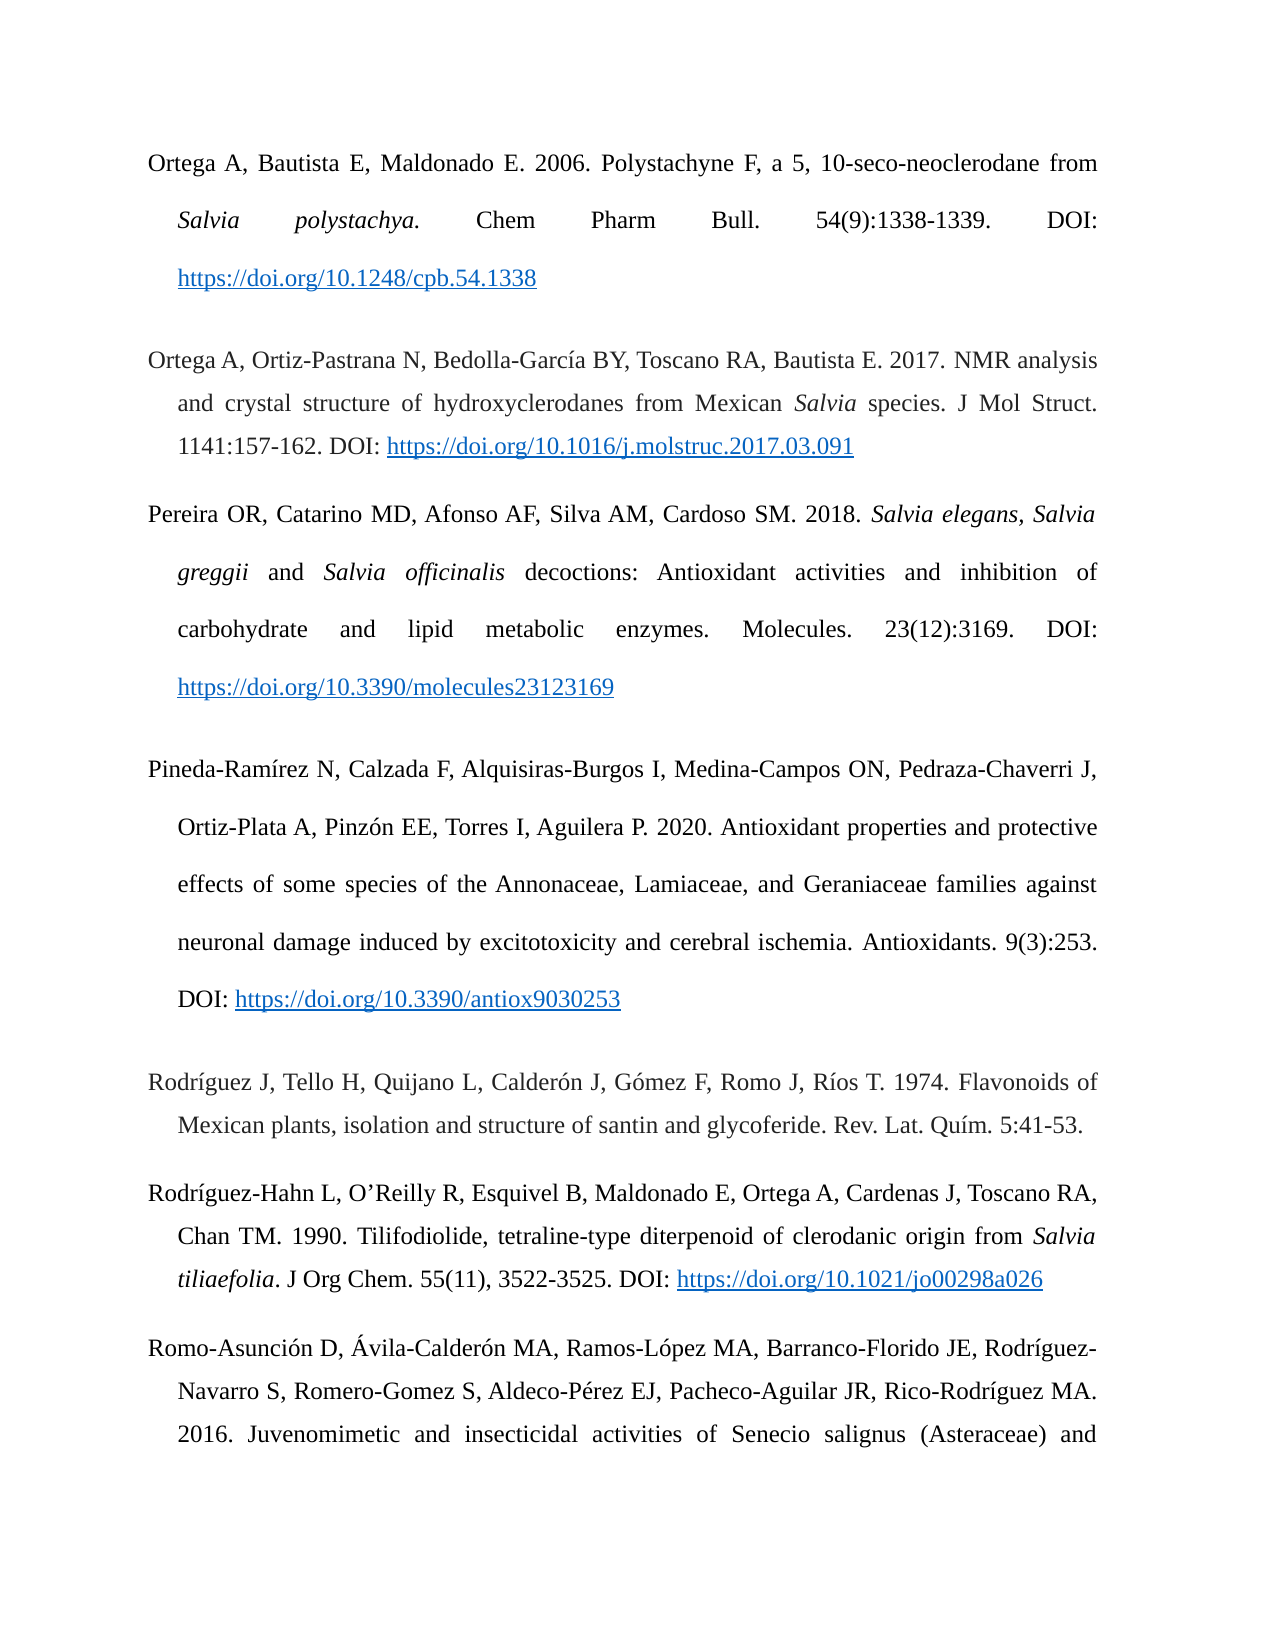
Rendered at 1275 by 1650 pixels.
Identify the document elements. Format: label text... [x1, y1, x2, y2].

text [148, 1333, 1098, 1448]
text Rodríguez J, Tello H, Quijano L, Calderón J, Gómez F, Romo J, Ríos T. 1974. Flavonoids of Mexican plants, isolation and structure of santin and glycoferide. Rev. Lat. Quím. 5:41-53. [148, 1067, 1098, 1139]
text Rodríguez-Hahn L, O’Reilly R, Esquivel B, Maldonado E, Ortega A, Cardenas J, Toscano RA, Chan TM. 1990. Tilifodiolide, tetraline-type diterpenoid of clerodanic origin from Salvia tiliaefolia. J Org Chem. 55(11), 3522-3525. DOI: https://doi.org/10.1021/jo00298a026 [148, 1178, 1098, 1293]
text Pereira OR, Catarino MD, Afonso AF, Silva AM, Cardoso SM. 2018. Salvia elegans, Salvia greggii and Salvia officinalis decoctions: Antioxidant activities and inhibition of carbohydrate and lipid metabolic enzymes. Molecules. 23(12):3169. DOI: https://doi.org/10.3390/molecules23123169 [148, 499, 1098, 701]
text Ortega A, Bautista E, Maldonado E. 2006. Polystachyne F, a 5, 10-seco-neoclerodane from Salvia polystachya. Chem Pharm Bull. 54(9):1338-1339. DOI: https://doi.org/10.1248/cpb.54.1338 [148, 148, 1098, 291]
text Ortega A, Ortiz-Pastrana N, Bedolla-García BY, Toscano RA, Bautista E. 2017. NMR analysis and crystal structure of hydroxyclerodanes from Mexican Salvia species. J Mol Struct. 1141:157-162. DOI: https://doi.org/10.1016/j.molstruc.2017.03.091 [148, 345, 1098, 460]
text Pineda-Ramírez N, Calzada F, Alquisiras-Burgos I, Medina-Campos ON, Pedraza-Chaverri J, Ortiz-Plata A, Pinzón EE, Torres I, Aguilera P. 2020. Antioxidant properties and protective effects of some species of the Annonaceae, Lamiaceae, and Geraniaceae families against neuronal damage induced by excitotoxicity and cerebral ischemia. Antioxidants. 9(3):253. DOI: https://doi.org/10.3390/antiox9030253 [148, 754, 1098, 1013]
